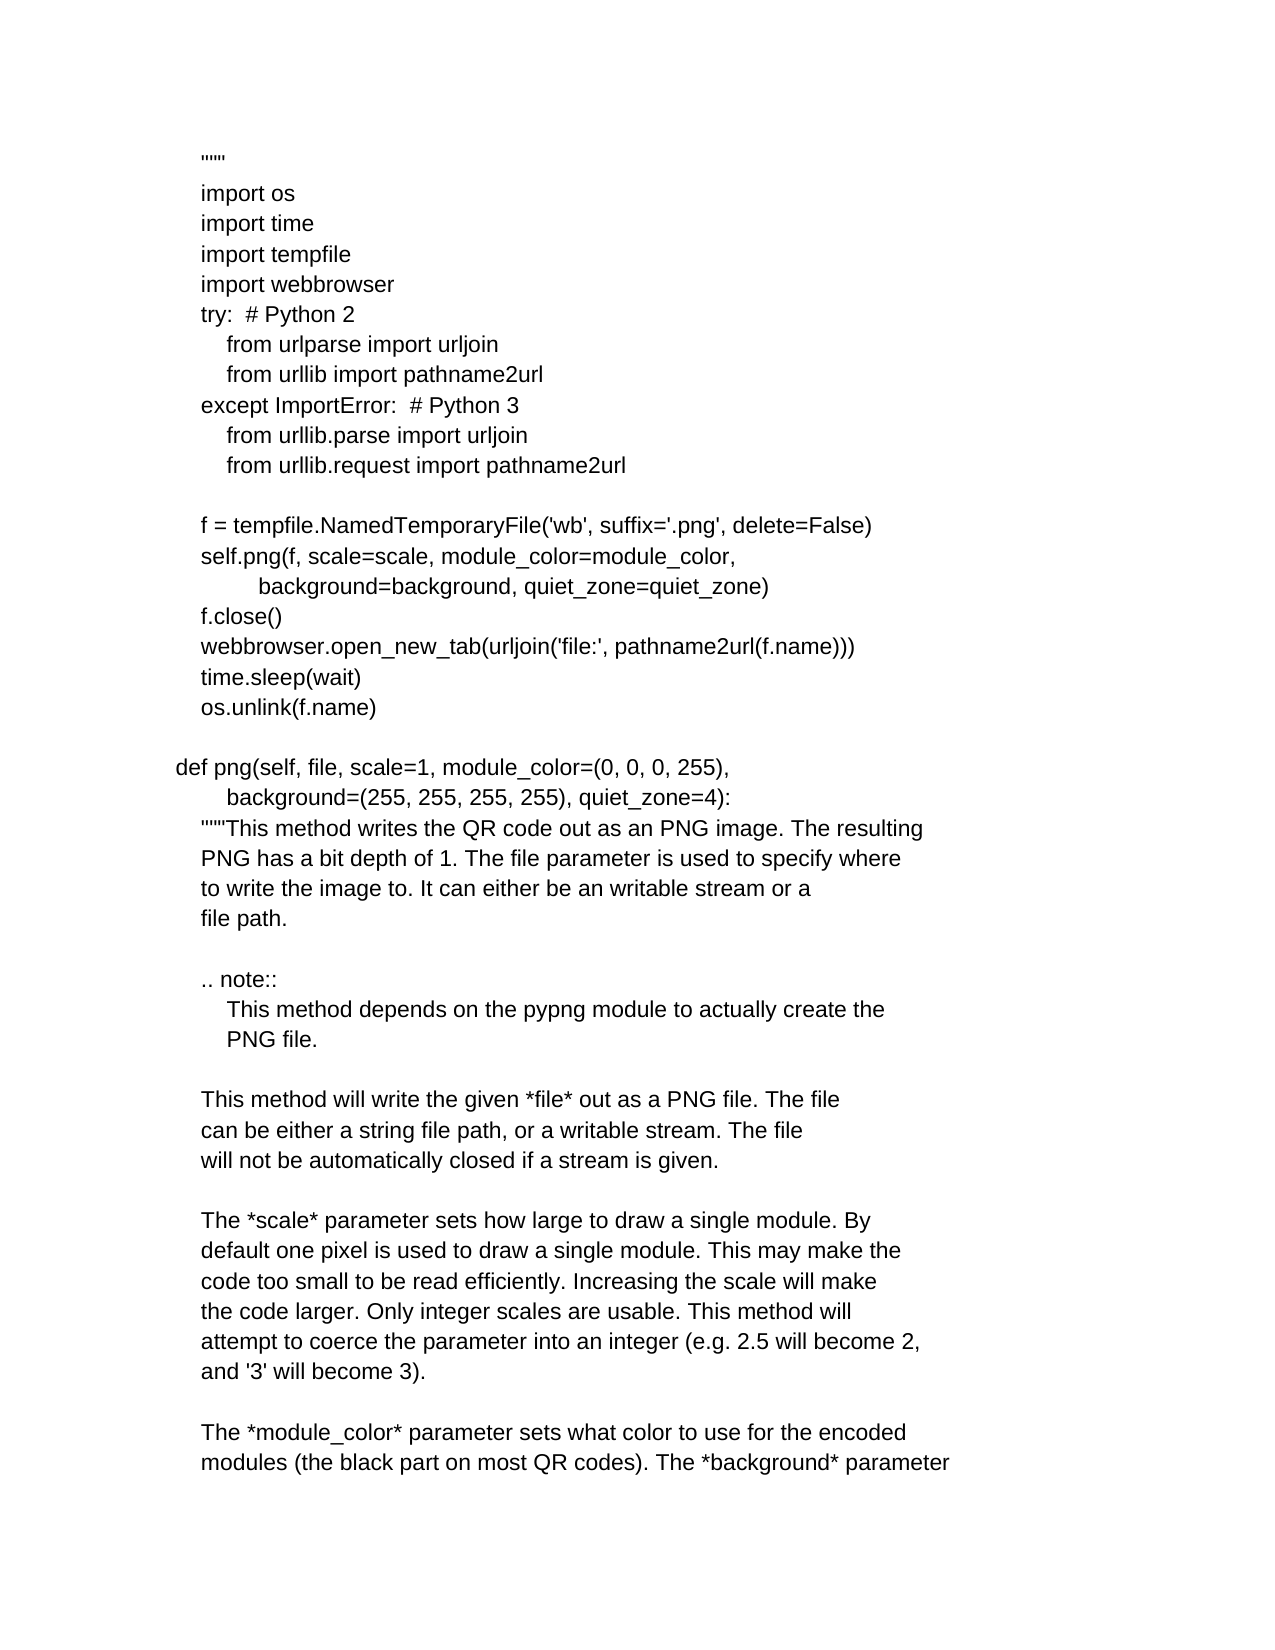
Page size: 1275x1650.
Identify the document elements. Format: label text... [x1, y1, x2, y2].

text file path. [150, 905, 1125, 932]
text def png(self, file, scale=1, module_color=(0, 0, 0, 255), [150, 754, 1125, 781]
text import webbrowser [150, 271, 1125, 297]
text code too small to be read efficiently. Increasing the scale will make [150, 1268, 1125, 1294]
text the code larger. Only integer scales are usable. This method will [150, 1298, 1125, 1324]
text This method will write the given *file* out as a PNG file. The file [150, 1086, 1125, 1113]
text try: # Python 2 [150, 301, 1125, 327]
text .. note:: [150, 966, 1125, 992]
text f = tempfile.NamedTemporaryFile('wb', suffix='.png', delete=False) [150, 512, 1125, 539]
text will not be automatically closed if a stream is given. [150, 1147, 1125, 1173]
text PNG has a bit depth of 1. The file parameter is used to specify where [150, 845, 1125, 871]
text and '3' will become 3). [150, 1358, 1125, 1385]
text os.unlink(f.name) [150, 694, 1125, 720]
text can be either a string file path, or a writable stream. The file [150, 1117, 1125, 1143]
text except ImportError: # Python 3 [150, 392, 1125, 418]
text f.close() [150, 603, 1125, 629]
text The *module_color* parameter sets what color to use for the encoded [150, 1419, 1125, 1445]
text from urllib import pathname2url [150, 361, 1125, 388]
text to write the image to. It can either be an writable stream or a [150, 875, 1125, 901]
text from urllib.request import pathname2url [150, 452, 1125, 478]
text attempt to coerce the parameter into an integer (e.g. 2.5 will become 2, [150, 1328, 1125, 1354]
text The *scale* parameter sets how large to draw a single module. By [150, 1207, 1125, 1234]
text modules (the black part on most QR codes). The *background* parameter [150, 1449, 1125, 1475]
text webbrowser.open_new_tab(urljoin('file:', pathname2url(f.name))) [150, 633, 1125, 660]
text from urllib.parse import urljoin [150, 422, 1125, 448]
text """ [150, 150, 1125, 176]
text background=background, quiet_zone=quiet_zone) [150, 573, 1125, 599]
text import tempfile [150, 241, 1125, 267]
text import os [150, 180, 1125, 207]
text This method depends on the pypng module to actually create the [150, 996, 1125, 1022]
text from urlparse import urljoin [150, 331, 1125, 358]
text background=(255, 255, 255, 255), quiet_zone=4): [150, 784, 1125, 811]
text default one pixel is used to draw a single module. This may make the [150, 1237, 1125, 1264]
text import time [150, 210, 1125, 237]
text self.png(f, scale=scale, module_color=module_color, [150, 543, 1125, 569]
text PNG file. [150, 1026, 1125, 1052]
text """This method writes the QR code out as an PNG image. The resulting [150, 814, 1125, 841]
text time.sleep(wait) [150, 663, 1125, 690]
